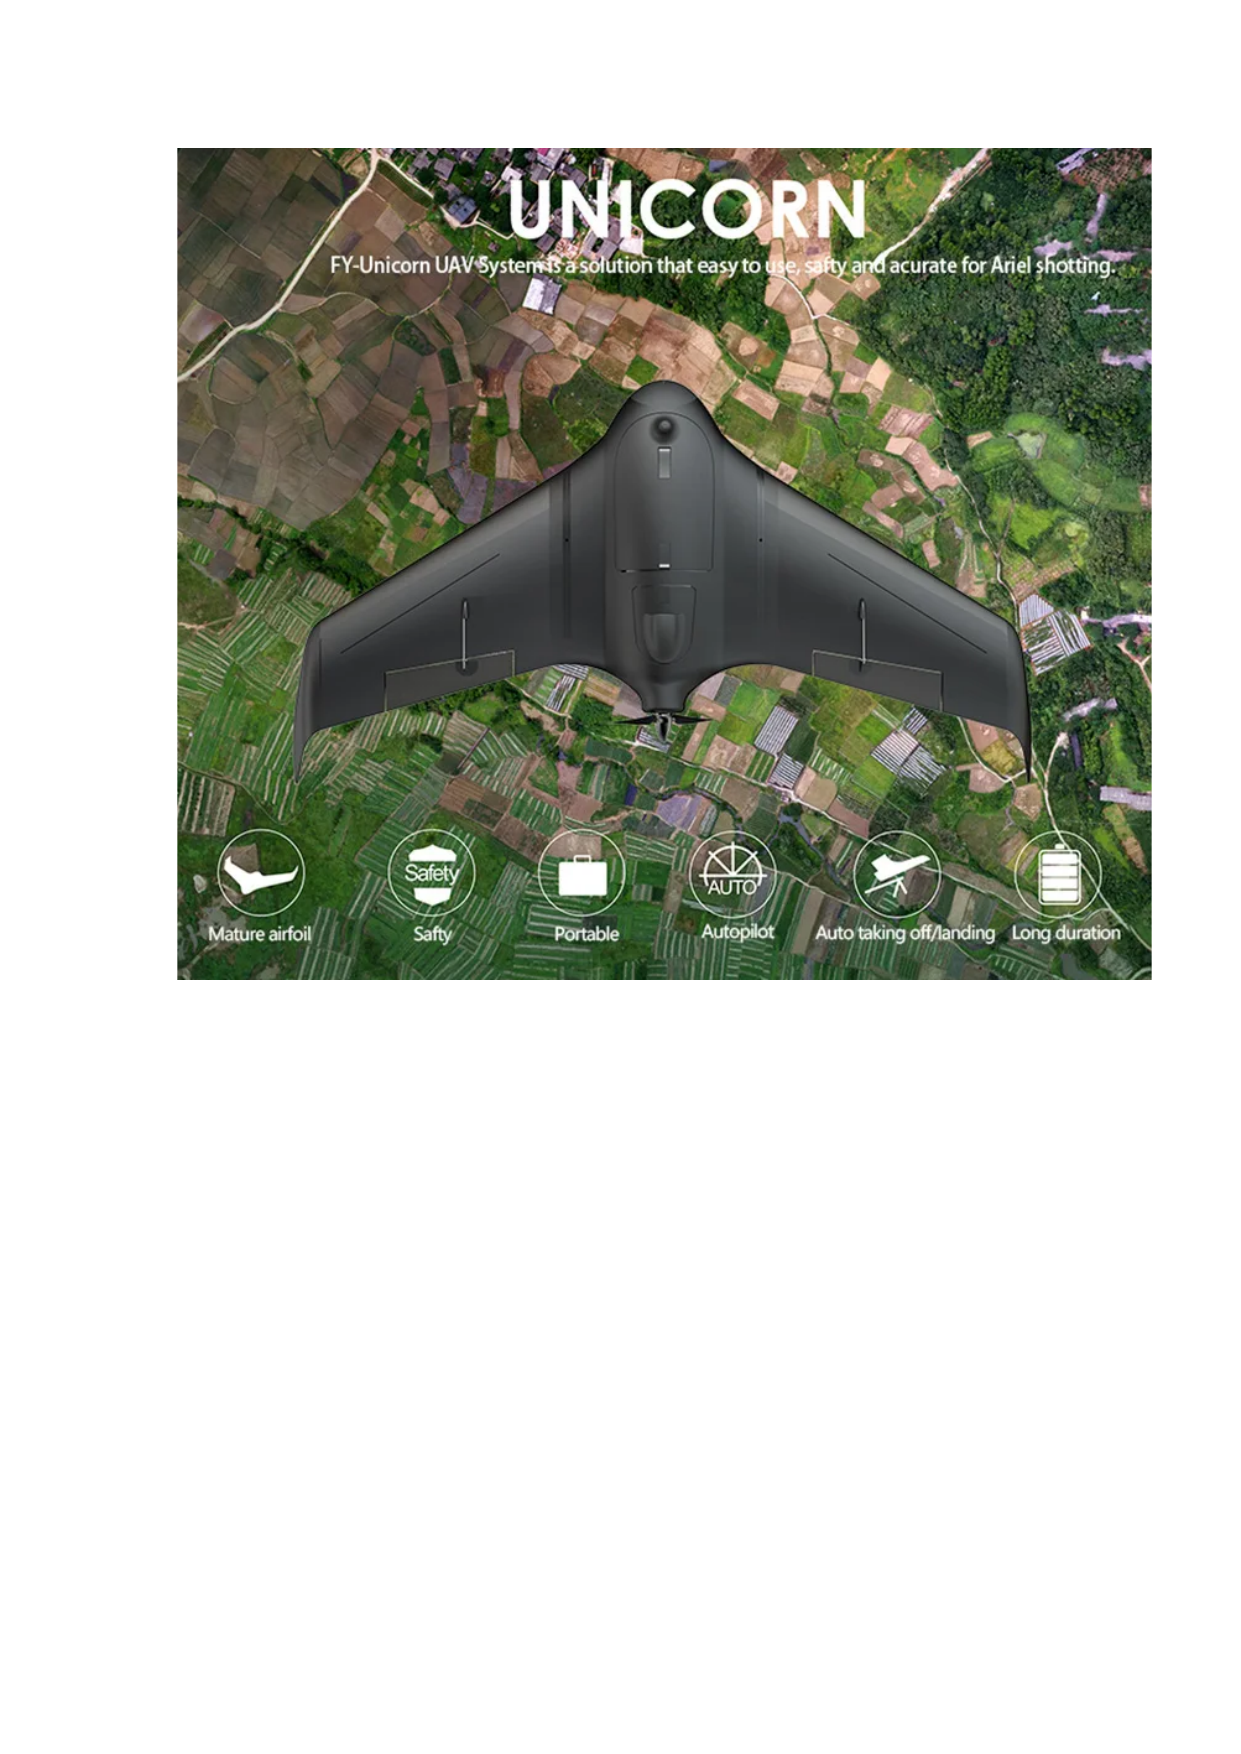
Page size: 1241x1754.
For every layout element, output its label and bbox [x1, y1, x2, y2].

picture [177, 148, 1152, 980]
